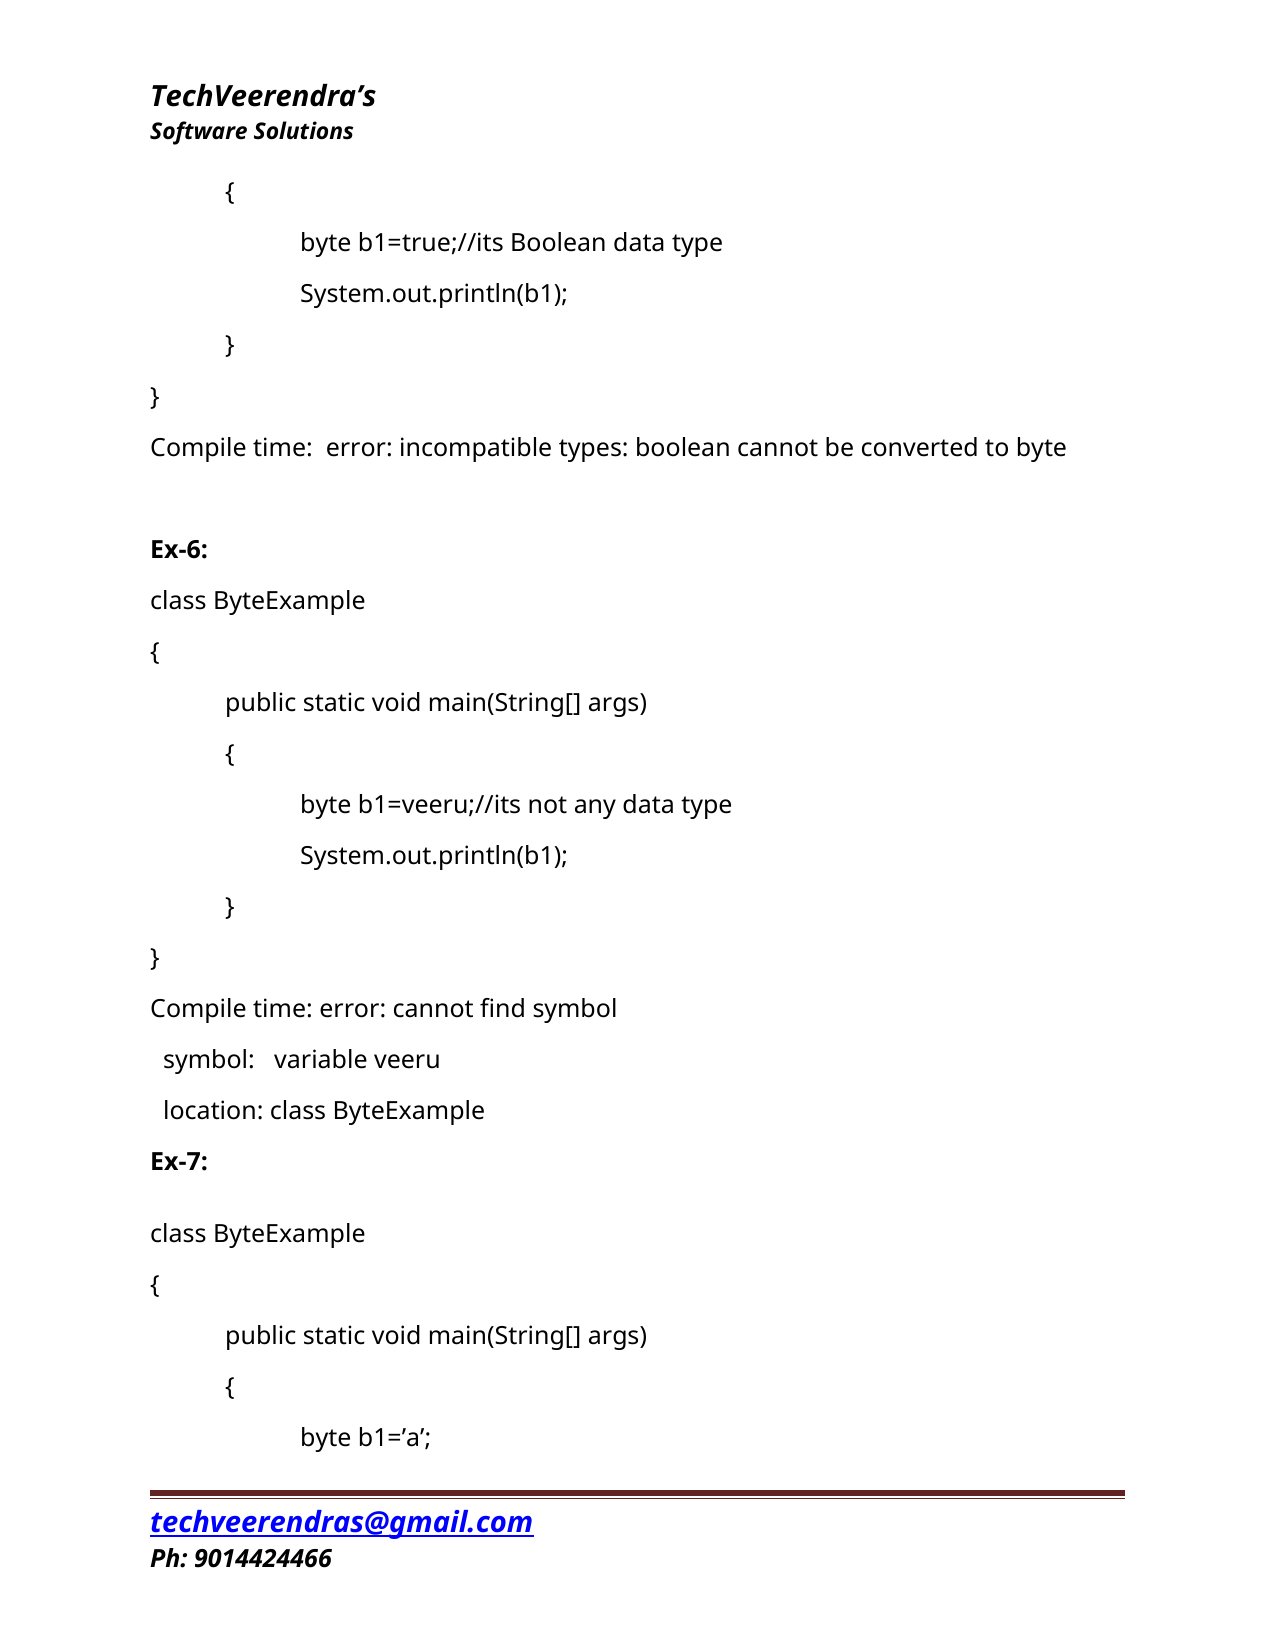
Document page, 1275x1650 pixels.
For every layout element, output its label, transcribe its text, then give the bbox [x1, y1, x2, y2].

text System.out.println(b1); [150, 837, 1125, 872]
text { [150, 735, 1125, 769]
text public static void main(String[] args) [150, 1318, 1125, 1352]
text Ex-6: [150, 531, 1125, 565]
text } [150, 327, 1125, 361]
text { [150, 1267, 1125, 1301]
text symbol: variable veeru [150, 1042, 1125, 1076]
text byte b1=true;//its Boolean data type [150, 225, 1125, 259]
text class ByteExample [150, 582, 1125, 616]
text { [150, 174, 1125, 208]
text { [150, 633, 1125, 667]
text } [150, 888, 1125, 923]
text { [150, 1369, 1125, 1403]
text byte b1=’a’; [150, 1420, 1125, 1454]
text byte b1=veeru;//its not any data type [150, 786, 1125, 821]
text class ByteExample [150, 1216, 1125, 1250]
text Ex-7: [150, 1144, 1125, 1178]
text public static void main(String[] args) [150, 684, 1125, 718]
text Compile time: error: cannot find symbol [150, 991, 1125, 1025]
text Compile time: error: incompatible types: boolean cannot be converted to byte [150, 429, 1125, 463]
text } [150, 378, 1125, 412]
text location: class ByteExample [150, 1093, 1125, 1127]
text System.out.println(b1); [150, 276, 1125, 310]
text } [150, 939, 1125, 974]
